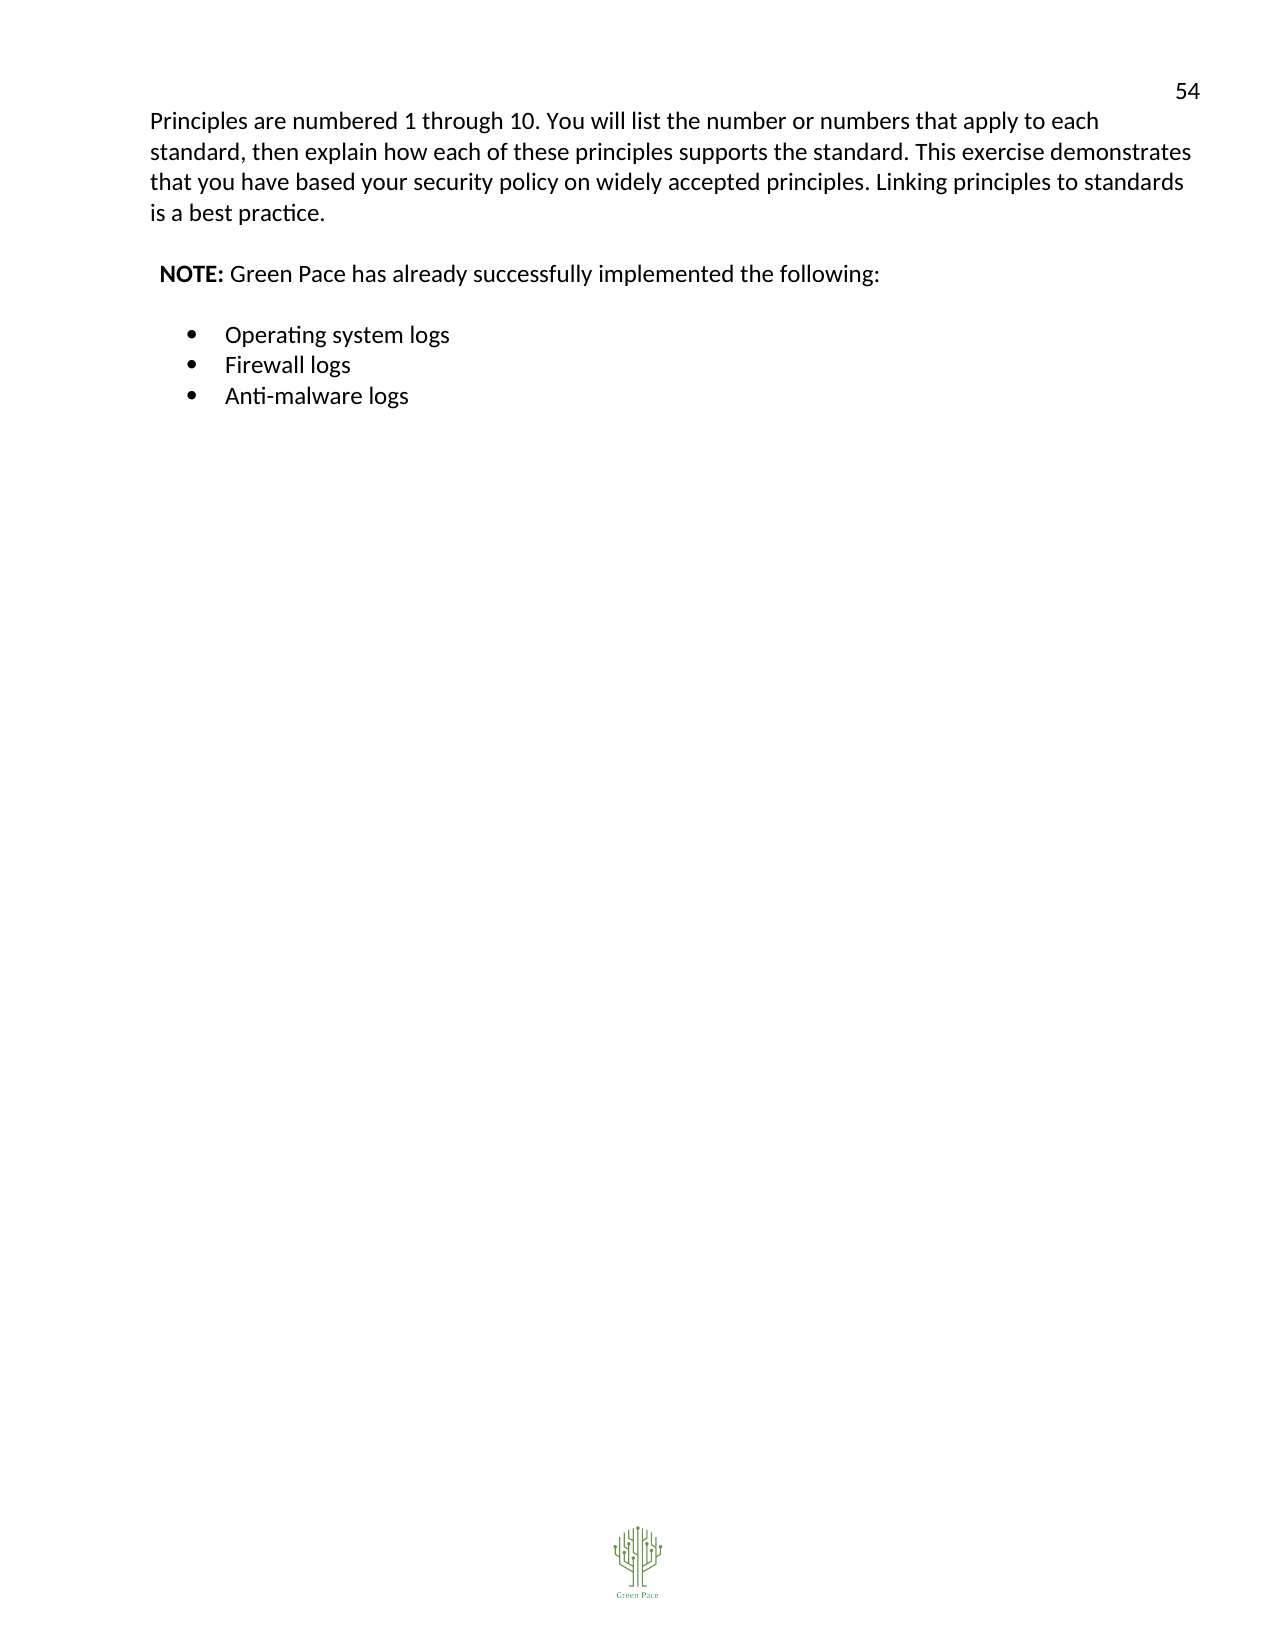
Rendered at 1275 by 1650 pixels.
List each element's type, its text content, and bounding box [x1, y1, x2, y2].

text NOTE: Green Pace has already successfully implemented the following: [159, 258, 1200, 289]
list Firewall logs [187, 350, 1200, 380]
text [150, 106, 1200, 228]
picture [605, 1521, 670, 1606]
list Anti-malware logs [187, 380, 1200, 411]
list Operating system logs [187, 319, 1200, 350]
